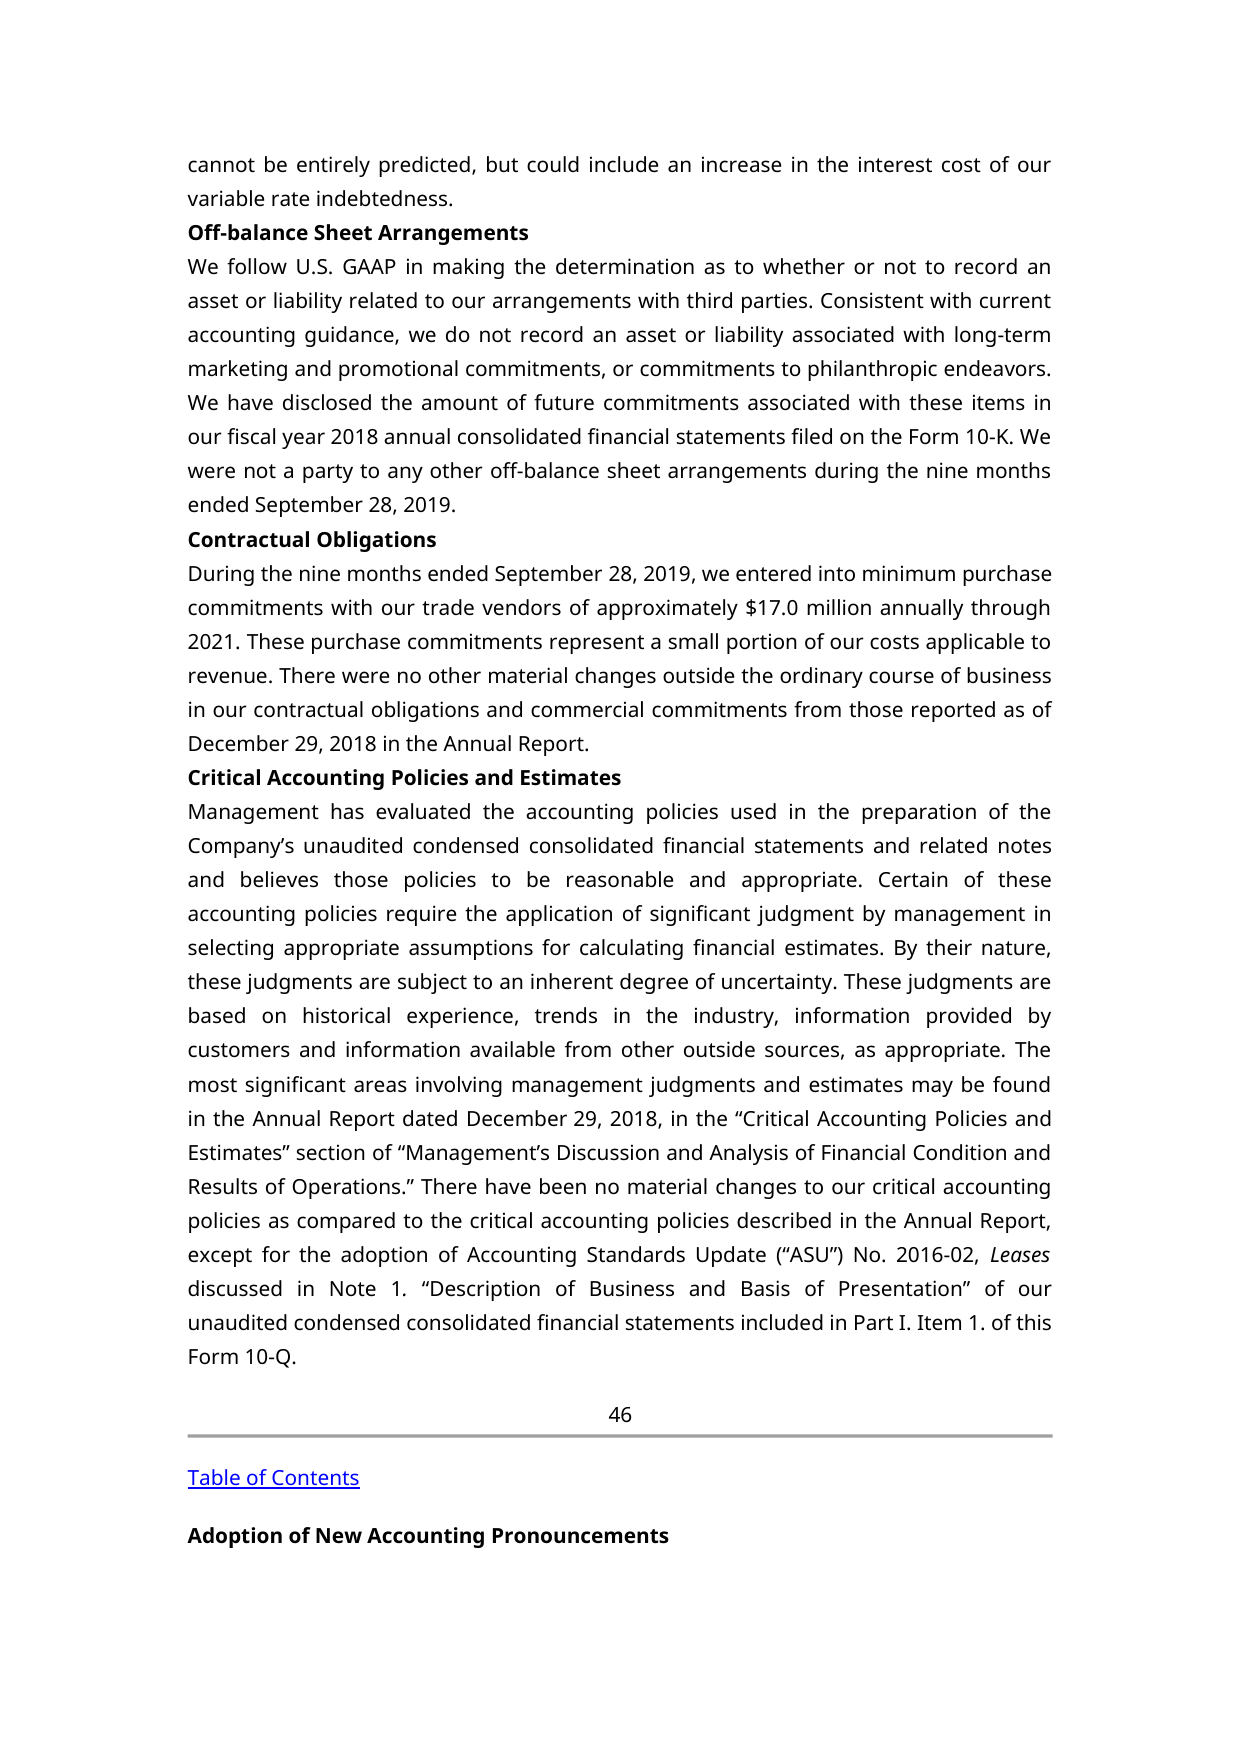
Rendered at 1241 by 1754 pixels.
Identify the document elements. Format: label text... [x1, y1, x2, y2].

text Management has evaluated the accounting policies used in the preparation of the Company’s unaudited condensed consolidated financial statements and related notes and believes those policies to be reasonable and appropriate. Certain of these accounting policies require the application of significant judgment by management in selecting appropriate assumptions for calculating financial estimates. By their nature, these judgments are subject to an inherent degree of uncertainty. These judgments are based on historical experience, trends in the industry, information provided by customers and information available from other outside sources, as appropriate. The most significant areas involving management judgments and estimates may be found in the Annual Report dated December 29, 2018, in the “Critical Accounting Policies and Estimates” section of “Management’s Discussion and Analysis of Financial Condition and Results of Operations.” There have been no material changes to our critical accounting policies as compared to the critical accounting policies described in the Annual Report, except for the adoption of Accounting Standards Update (“ASU”) No. 2016-02, Leases discussed in Note 1. “Description of Business and Basis of Presentation” of our unaudited condensed consolidated financial statements included in Part I. Item 1. of this Form 10-Q. [187, 797, 1053, 1371]
text We follow U.S. GAAP in making the determination as to whether or not to record an asset or liability related to our arrangements with third parties. Consistent with current accounting guidance, we do not record an asset or liability associated with long-term marketing and promotional commitments, or commitments to philanthropic endeavors. We have disclosed the amount of future commitments associated with these items in our fiscal year 2018 annual consolidated financial statements filed on the Form 10-K. We were not a party to any other off-balance sheet arrangements during the nine months ended September 28, 2019. [187, 252, 1053, 519]
text During the nine months ended September 28, 2019, we entered into minimum purchase commitments with our trade vendors of approximately $17.0 million annually through 2021. These purchase commitments represent a small portion of our costs applicable to revenue. There were no other material changes outside the ordinary course of business in our contractual obligations and commercial commitments from those reported as of December 29, 2018 in the Annual Report. [187, 559, 1053, 757]
text Off-balance Sheet Arrangements [187, 218, 1053, 247]
text 46 [187, 1400, 1053, 1429]
text Table of Contents [187, 1463, 1053, 1492]
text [187, 150, 1053, 212]
text Critical Accounting Policies and Estimates [187, 763, 1053, 792]
text Contractual Obligations [187, 525, 1053, 553]
text Adoption of New Accounting Pronouncements [187, 1521, 1053, 1550]
